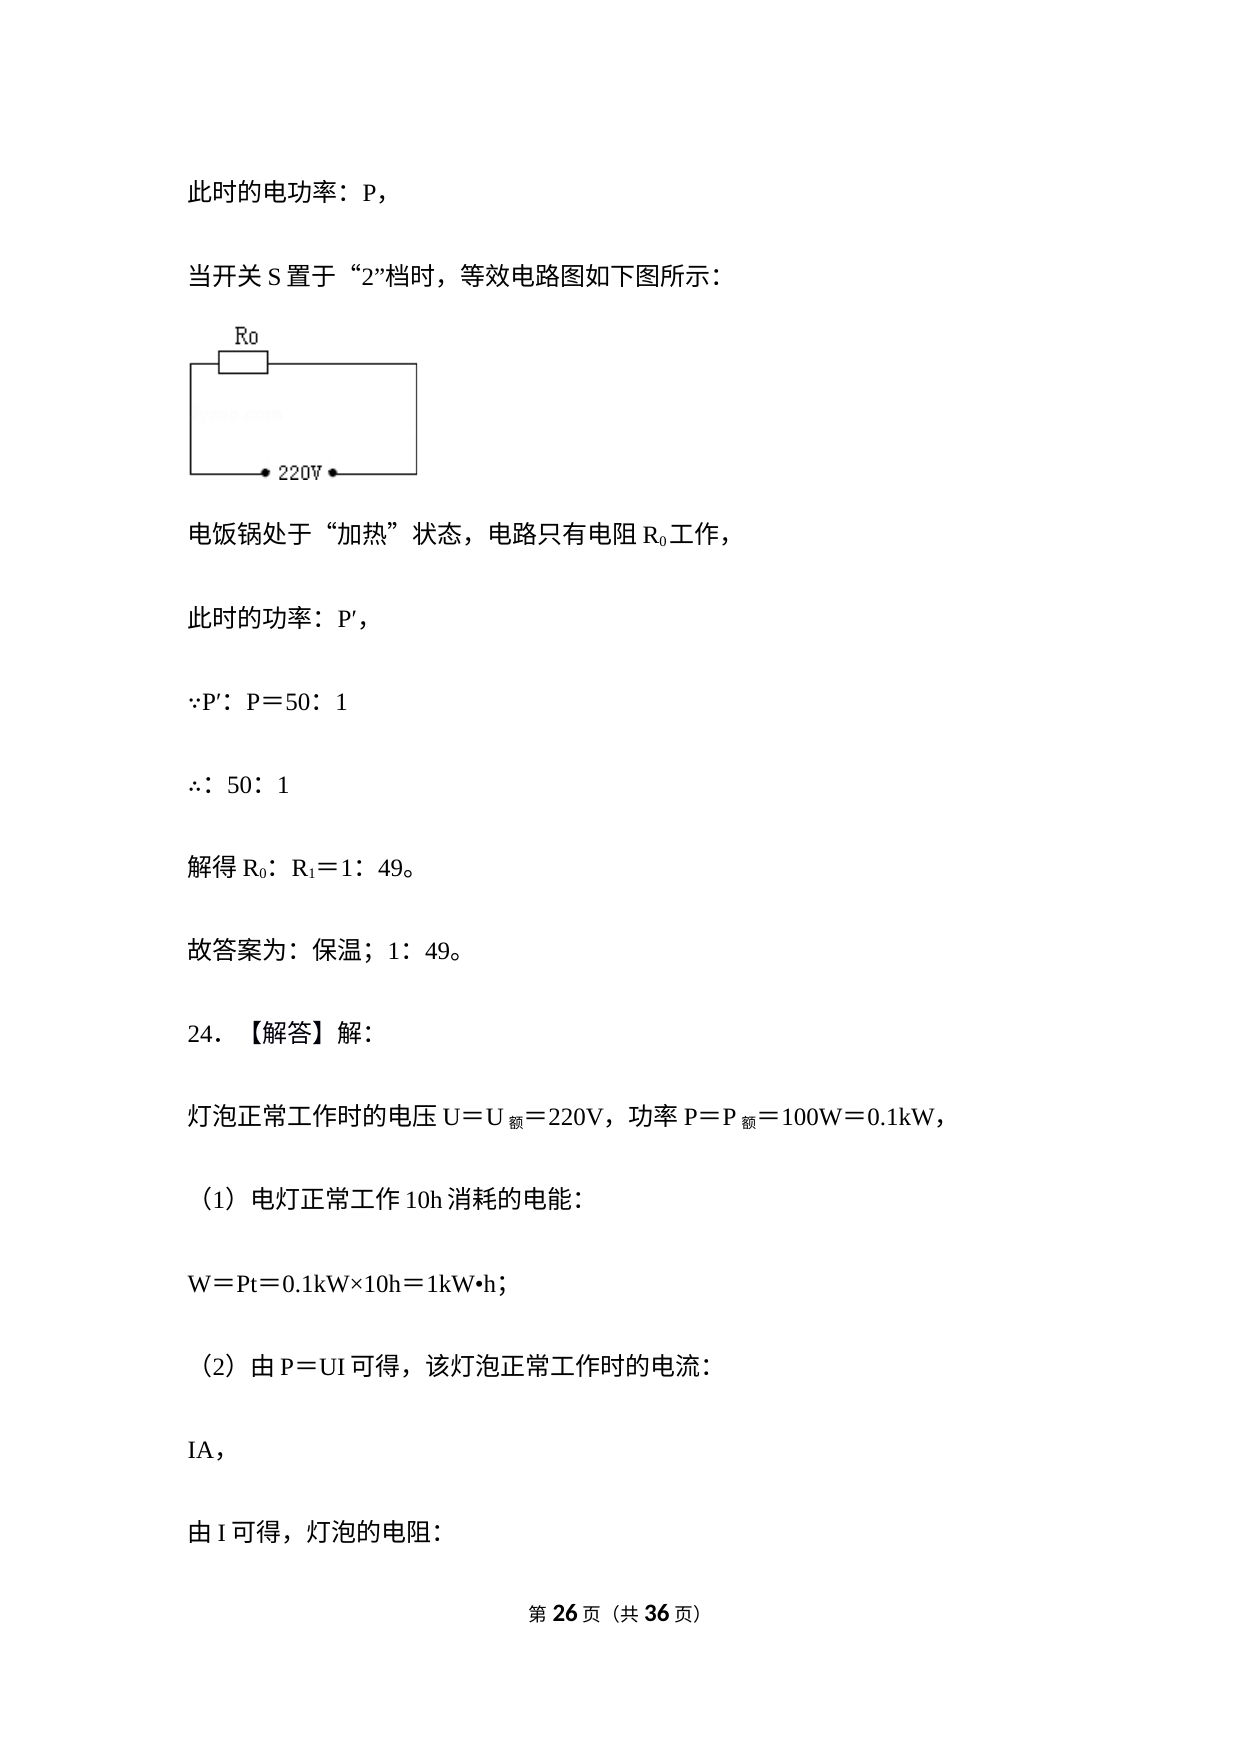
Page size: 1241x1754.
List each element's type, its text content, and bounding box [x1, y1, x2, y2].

text 此时的电功率：P， [187, 158, 1053, 223]
text 电饭锅处于“加热”状态，电路只有电阻R0工作， [187, 501, 1053, 566]
text IA， [187, 1415, 1053, 1480]
text 灯泡正常工作时的电压U＝U额＝220V，功率P＝P额＝100W＝0.1kW， [187, 1082, 1053, 1147]
text 24．【解答】解： [187, 999, 1053, 1064]
text W＝Pt＝0.1kW×10h＝1kW•h； [187, 1249, 1053, 1314]
text 解得R0：R1＝1：49。 [187, 833, 1053, 898]
text ∵P′：P＝50：1 [187, 667, 1053, 732]
text （1）电灯正常工作10h消耗的电能： [187, 1166, 1053, 1231]
text 当开关S置于“2”档时，等效电路图如下图所示： [187, 242, 1053, 307]
text 由I可得，灯泡的电阻： [187, 1498, 1053, 1563]
text （2）由P＝UI可得，该灯泡正常工作时的电流： [187, 1332, 1053, 1397]
text 故答案为：保温；1：49。 [187, 916, 1053, 981]
text ∴：50：1 [187, 750, 1053, 815]
text 此时的功率：P′， [187, 584, 1053, 649]
